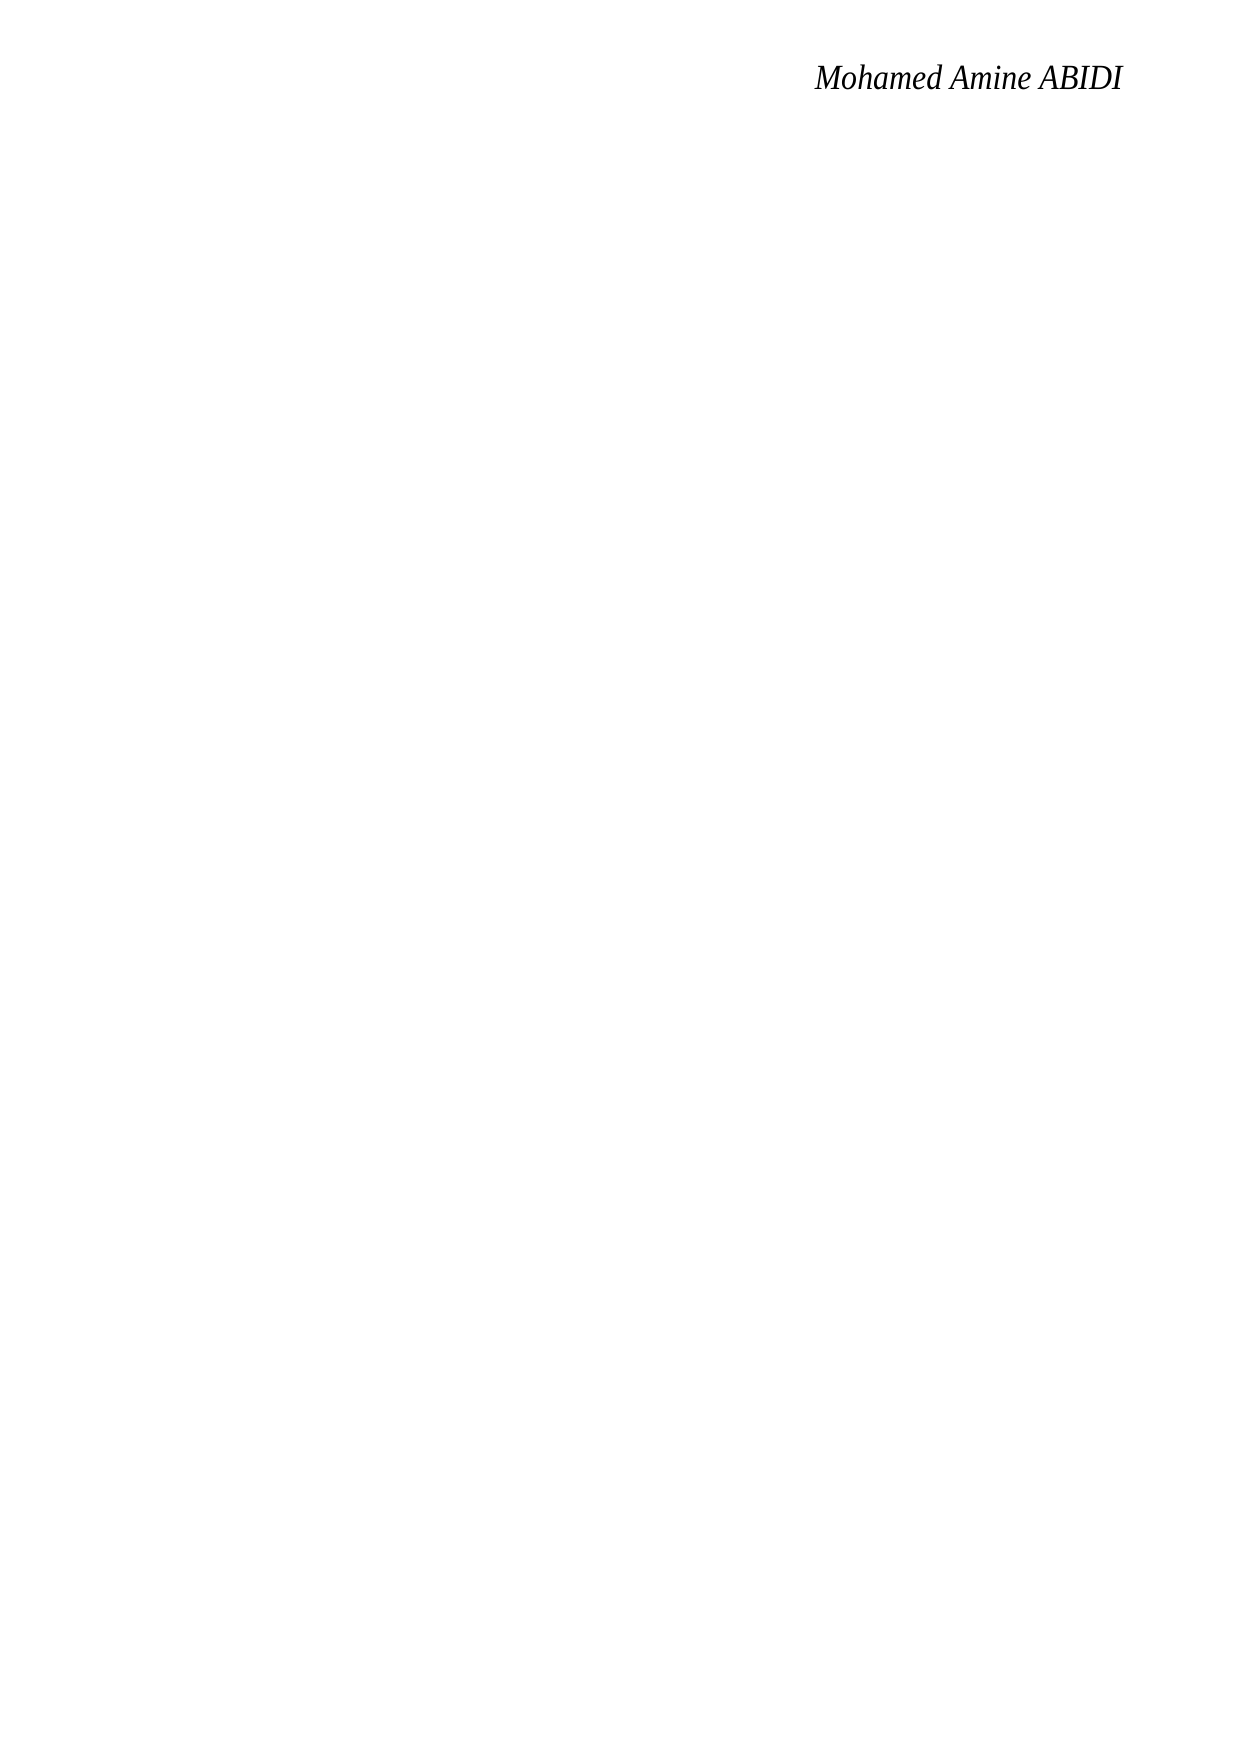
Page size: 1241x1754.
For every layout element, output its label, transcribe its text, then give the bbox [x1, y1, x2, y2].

text Mohamed Amine ABIDI [87, 56, 1122, 97]
